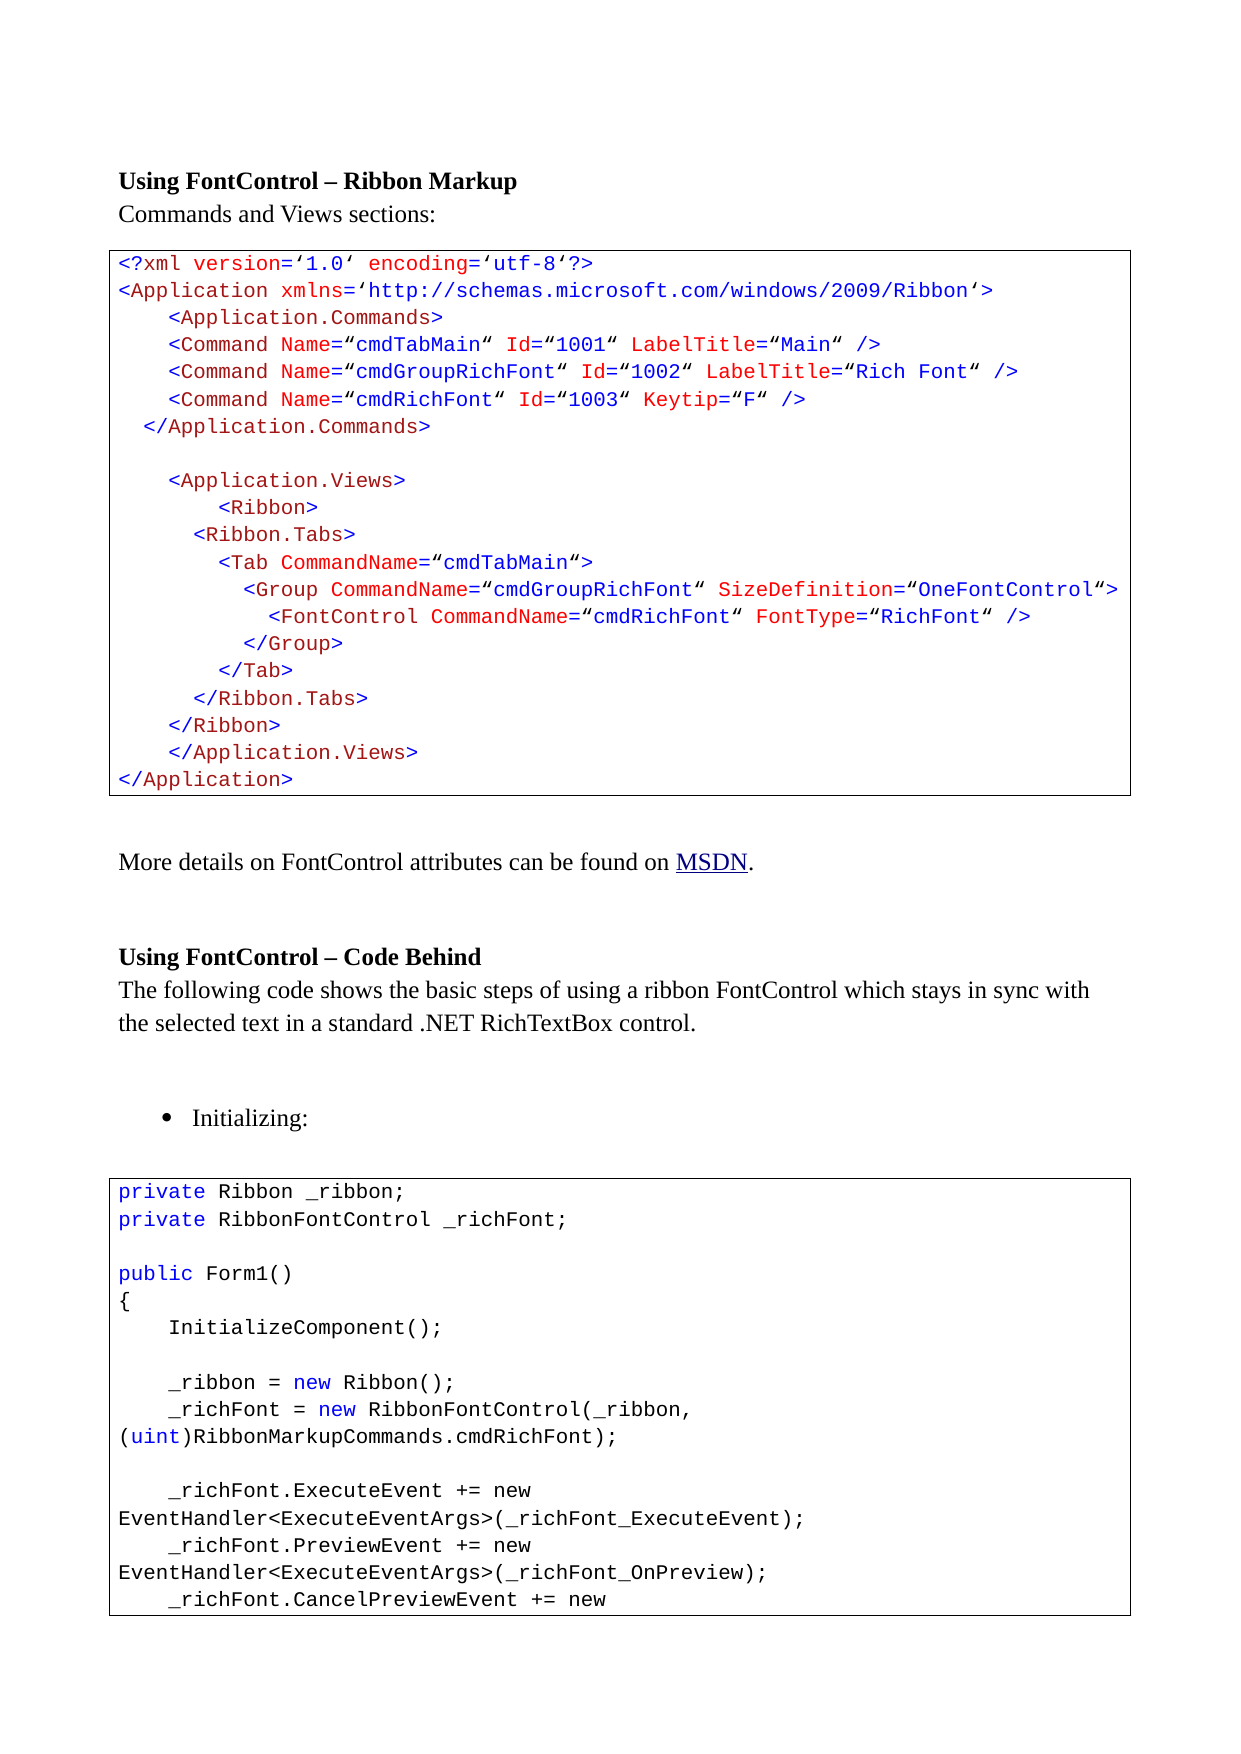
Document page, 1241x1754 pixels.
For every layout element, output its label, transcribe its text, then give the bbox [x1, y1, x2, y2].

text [110, 1179, 1130, 1615]
text <?xml version=‘1.0‘ encoding=‘utf-8‘?> <Application xmlns=‘http://schemas.microsoft.com/windows/2009/Ribbon‘> <Application.Commands> <Command Name=“cmdTabMain“ Id=“1001“ LabelTitle=“Main“ /> <Command Name=“cmdGroupRichFont“ Id=“1002“ LabelTitle=“Rich Font“ /> <Command Name=“cmdRichFont“ Id=“1003“ Keytip=“F“ /> </Application.Commands> <Application.Views> <Ribbon> <Ribbon.Tabs> <Tab CommandName=“cmdTabMain“> <Group CommandName=“cmdGroupRichFont“ SizeDefinition=“OneFontControl“> <FontControl CommandName=“cmdRichFont“ FontType=“RichFont“ /> </Group> </Tab> </Ribbon.Tabs> </Ribbon> </Application.Views> </Application> [110, 251, 1130, 795]
text More details on FontControl attributes can be found on MSDN. [118, 847, 1122, 876]
text Using FontControl – Code Behind The following code shows the basic steps of using a ribbon FontControl which stays in sync with the selected text in a standard .NET RichTextBox control. [118, 942, 1122, 1037]
list Initializing: [162, 1103, 1122, 1132]
text Using FontControl – Ribbon Markup Commands and Views sections: [118, 166, 1122, 227]
